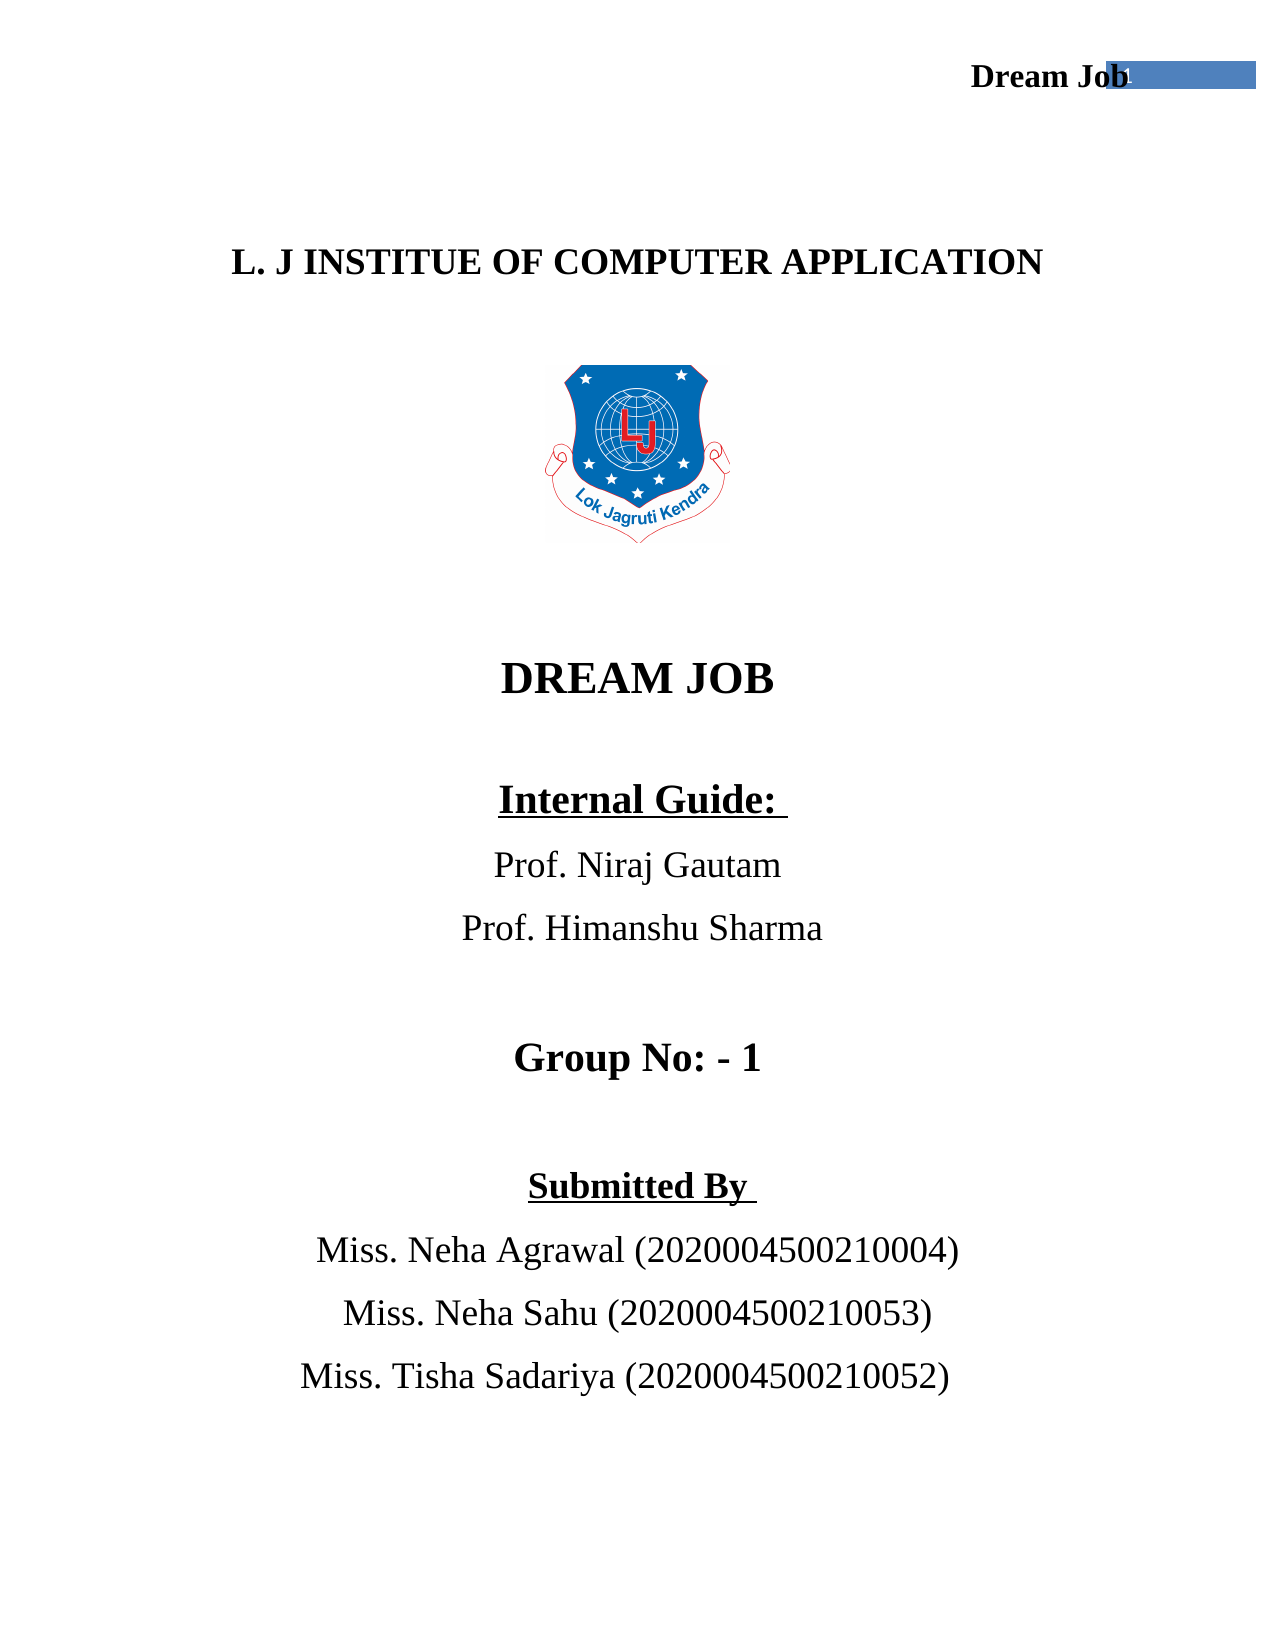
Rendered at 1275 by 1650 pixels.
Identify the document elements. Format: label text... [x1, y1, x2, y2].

text Submitted By [150, 1164, 1125, 1207]
text Prof. Niraj Gautam [150, 842, 1125, 886]
text Group No: - 1 [150, 1032, 1125, 1080]
text DREAM JOB [150, 651, 1125, 703]
text Prof. Himanshu Sharma [150, 906, 1125, 949]
picture [545, 365, 730, 543]
text Internal Guide: [150, 774, 1125, 822]
text Miss. Neha Sahu (2020004500210053) [150, 1290, 1125, 1333]
text Miss. Tisha Sadariya (2020004500210052) [150, 1353, 1125, 1397]
text L. J INSTITUE OF COMPUTER APPLICATION [150, 239, 1125, 282]
text Miss. Neha Agrawal (2020004500210004) [150, 1227, 1125, 1270]
